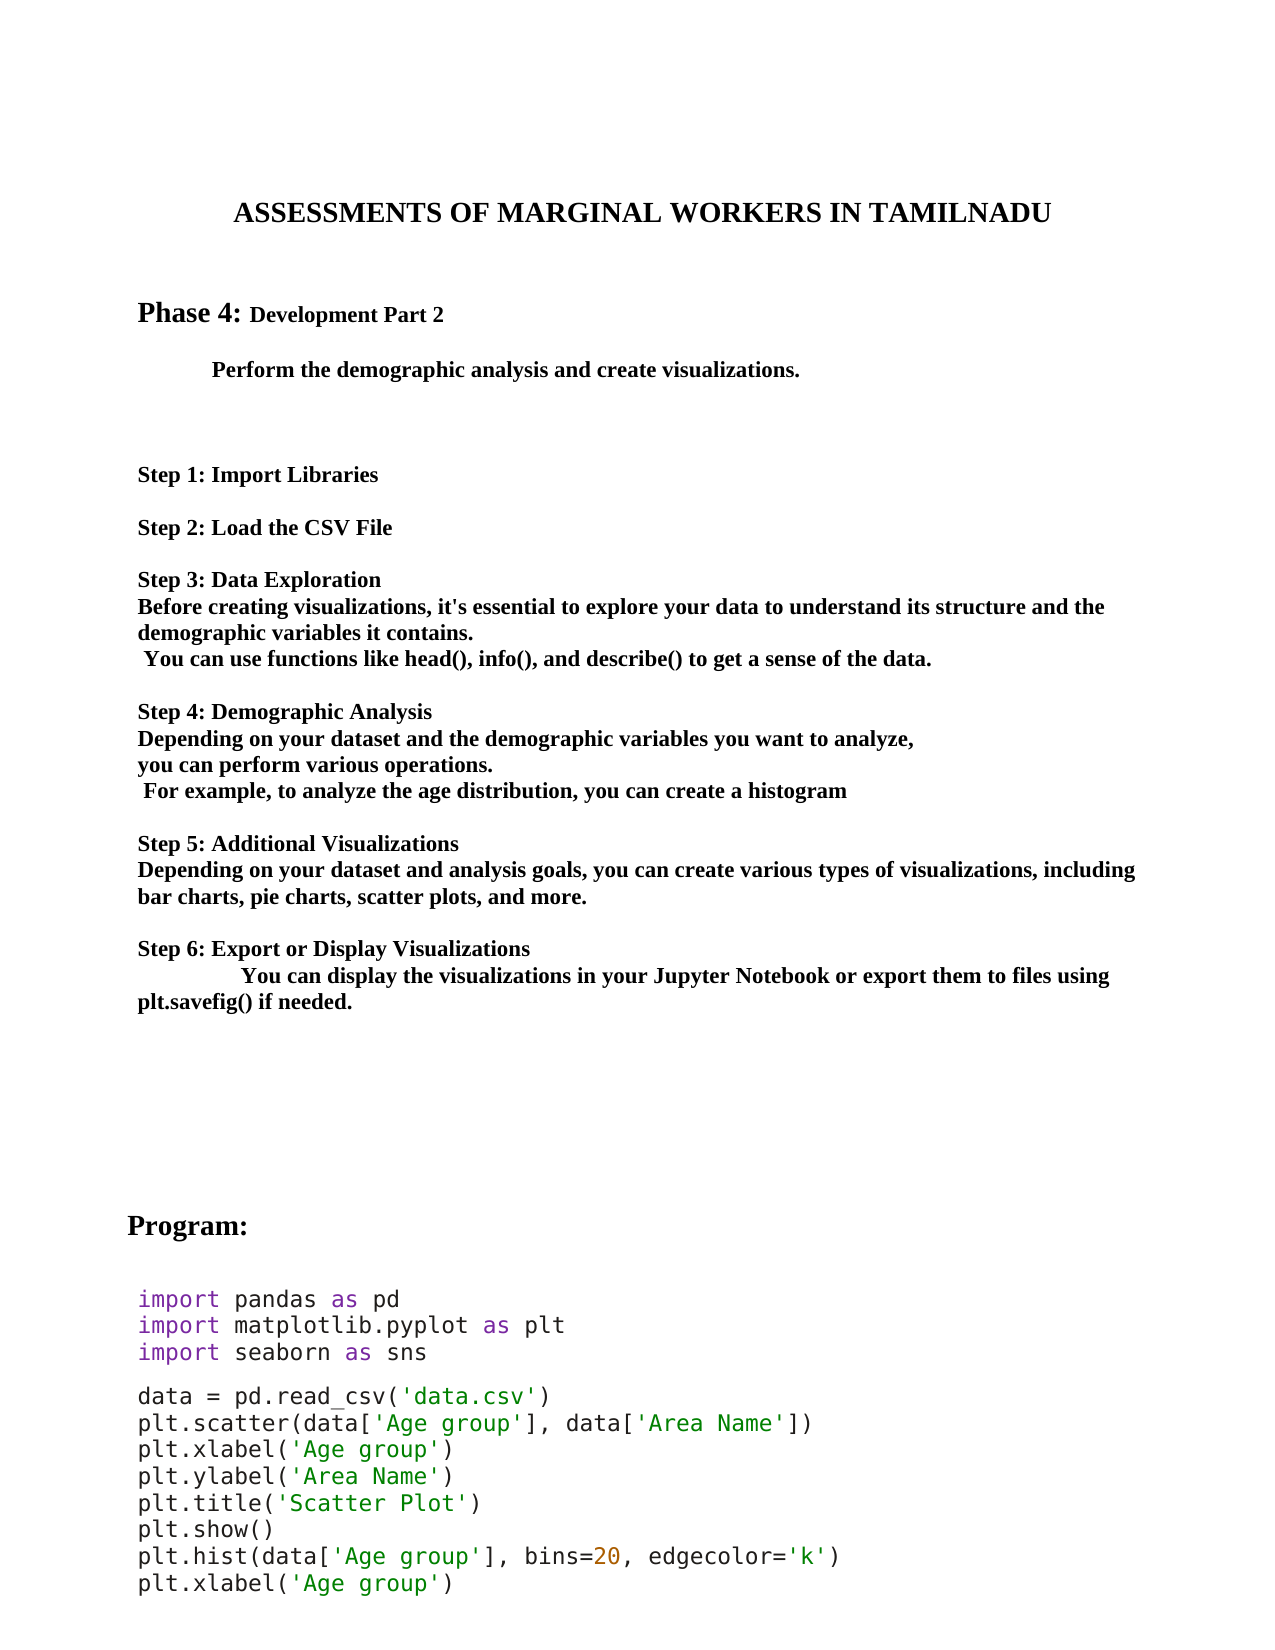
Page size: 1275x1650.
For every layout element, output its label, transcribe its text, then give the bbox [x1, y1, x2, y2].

text Depending on your dataset and analysis goals, you can create various types of visualizations, including bar charts, pie charts, scatter plots, and more. [137, 856, 1148, 909]
text Program: [127, 1208, 1148, 1242]
text Step 1: Import Libraries [137, 461, 1148, 487]
text import matplotlib.pyplot as plt import seaborn as sns [137, 1313, 592, 1366]
text ASSESSMENTS OF MARGINAL WORKERS IN TAMILNADU [137, 195, 1148, 228]
text Step 6: Export or Display Visualizations [137, 935, 1148, 962]
text Step 4: Demographic Analysis [137, 698, 1148, 724]
text Perform the demographic analysis and create visualizations. [137, 356, 1148, 382]
text data = pd.read_csv('data.csv') plt.scatter(data['Age group'], data['Area Name']) plt.xlabel('Age group') [137, 1383, 841, 1463]
text You can display the visualizations in your Jupyter Notebook or export them to files using plt.savefig() if needed. [137, 962, 1148, 1014]
text import pandas as pd [137, 1286, 1148, 1313]
text plt.hist(data['Age group'], bins=20, edgecolor='k') plt.xlabel('Age group') [137, 1543, 868, 1596]
text Step 2: Load the CSV File [137, 514, 1148, 540]
text Step 3: Data Exploration [137, 566, 1148, 593]
text Before creating visualizations, it's essential to explore your data to understand its structure and the demographic variables it contains. [137, 593, 1148, 646]
text Depending on your dataset and the demographic variables you want to analyze, [137, 724, 1148, 751]
text Phase 4: Development Part 2 [137, 295, 1148, 329]
text For example, to analyze the age distribution, you can create a histogram [137, 777, 1148, 804]
text Step 5: Additional Visualizations [137, 830, 1148, 856]
text plt.ylabel('Area Name') plt.title('Scatter Plot') plt.show() [137, 1463, 510, 1543]
text you can perform various operations. [137, 751, 1148, 777]
text You can use functions like head(), info(), and describe() to get a sense of the data. [137, 646, 1148, 672]
